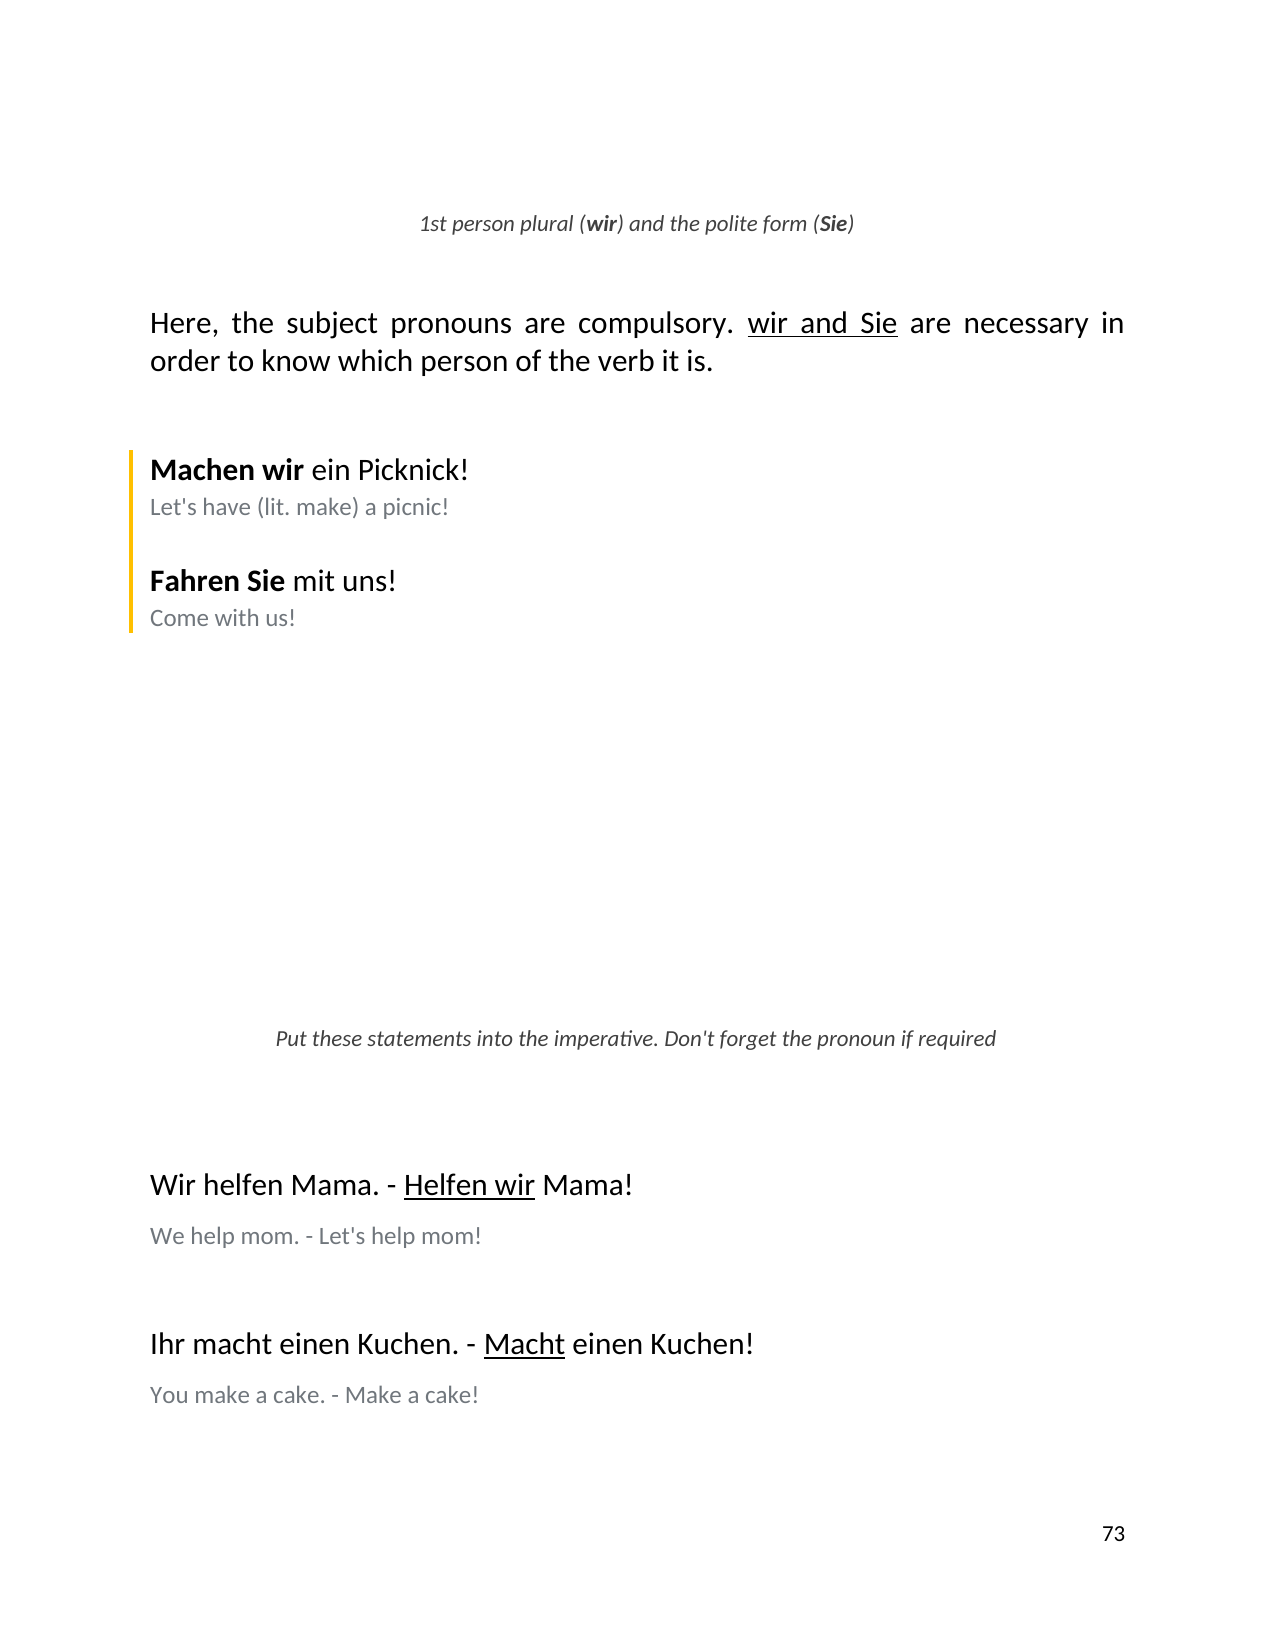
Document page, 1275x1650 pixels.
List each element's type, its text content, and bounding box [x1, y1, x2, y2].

text Fahren Sie mit uns! [133, 561, 1125, 599]
text Machen wir ein Picknick! [133, 450, 1125, 488]
text Put these statements into the imperative. Don't forget the pronoun if required [240, 1024, 1035, 1052]
text Ihr macht einen Kuchen. - Macht einen Kuchen! [150, 1324, 1125, 1362]
text Come with us! [133, 602, 1125, 633]
text You make a cake. - Make a cake! [150, 1379, 1125, 1409]
text 1st person plural (wir) and the polite form (Sie) [240, 209, 1035, 237]
text Here, the subject pronouns are compulsory. wir and Sie are necessary in order to know which person of the verb it is. [150, 303, 1125, 379]
text Wir helfen Mama. - Helfen wir Mama! [150, 1165, 1125, 1203]
text We help mom. - Let's help mom! [150, 1220, 1125, 1250]
text Let's have (lit. make) a picnic! [133, 492, 1125, 522]
